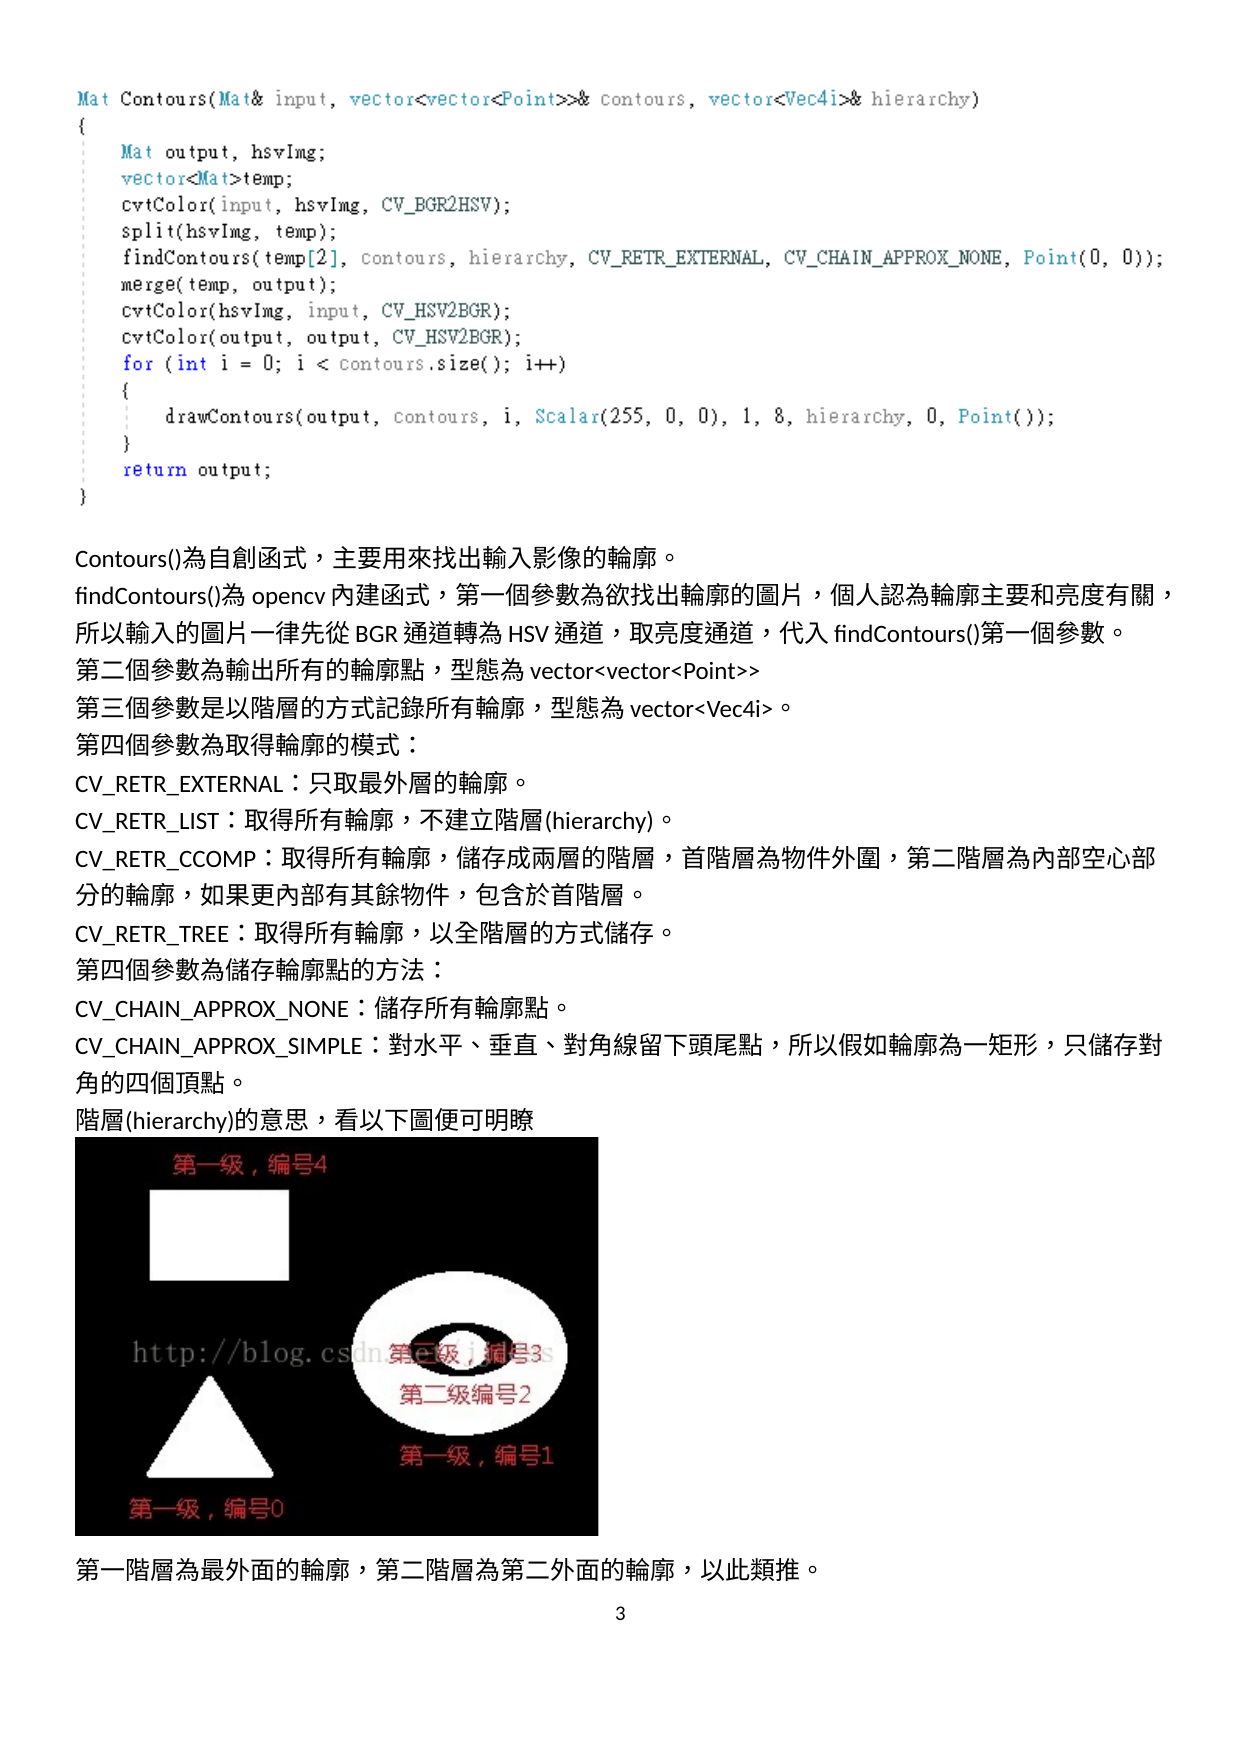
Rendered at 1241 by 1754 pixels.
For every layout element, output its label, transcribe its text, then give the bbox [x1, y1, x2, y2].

picture [75, 87, 1166, 512]
text 第四個參數為儲存輪廓點的方法： [75, 950, 1165, 987]
text 階層(hierarchy)的意思，看以下圖便可明瞭 [75, 1100, 1165, 1137]
picture [75, 1137, 599, 1536]
text CV_CHAIN_APPROX_SIMPLE：對水平、垂直、對角線留下頭尾點，所以假如輪廓為一矩形，只儲存對角的四個頂點。 [75, 1025, 1165, 1100]
text CV_RETR_LIST：取得所有輪廓，不建立階層(hierarchy)。 [75, 800, 1165, 837]
text 第一階層為最外面的輪廓，第二階層為第二外面的輪廓，以此類推。 [75, 1550, 1165, 1587]
text CV_RETR_EXTERNAL：只取最外層的輪廓。 [75, 762, 1165, 800]
text Contours()為自創函式，主要用來找出輸入影像的輪廓。 [75, 537, 1165, 575]
text CV_RETR_TREE：取得所有輪廓，以全階層的方式儲存。 [75, 912, 1165, 950]
text 第四個參數為取得輪廓的模式： [75, 725, 1165, 762]
text CV_CHAIN_APPROX_NONE：儲存所有輪廓點。 [75, 987, 1165, 1025]
text 第二個參數為輸出所有的輪廓點，型態為vector<vector<Point>> [75, 650, 1165, 687]
text findContours()為opencv內建函式，第一個參數為欲找出輪廓的圖片，個人認為輪廓主要和亮度有關，所以輸入的圖片一律先從BGR通道轉為HSV通道，取亮度通道，代入findContours()第一個參數。 [75, 575, 1165, 650]
text 第三個參數是以階層的方式記錄所有輪廓，型態為vector<Vec4i>。 [75, 687, 1165, 725]
text CV_RETR_CCOMP：取得所有輪廓，儲存成兩層的階層，首階層為物件外圍，第二階層為內部空心部分的輪廓，如果更內部有其餘物件，包含於首階層。 [75, 837, 1165, 912]
